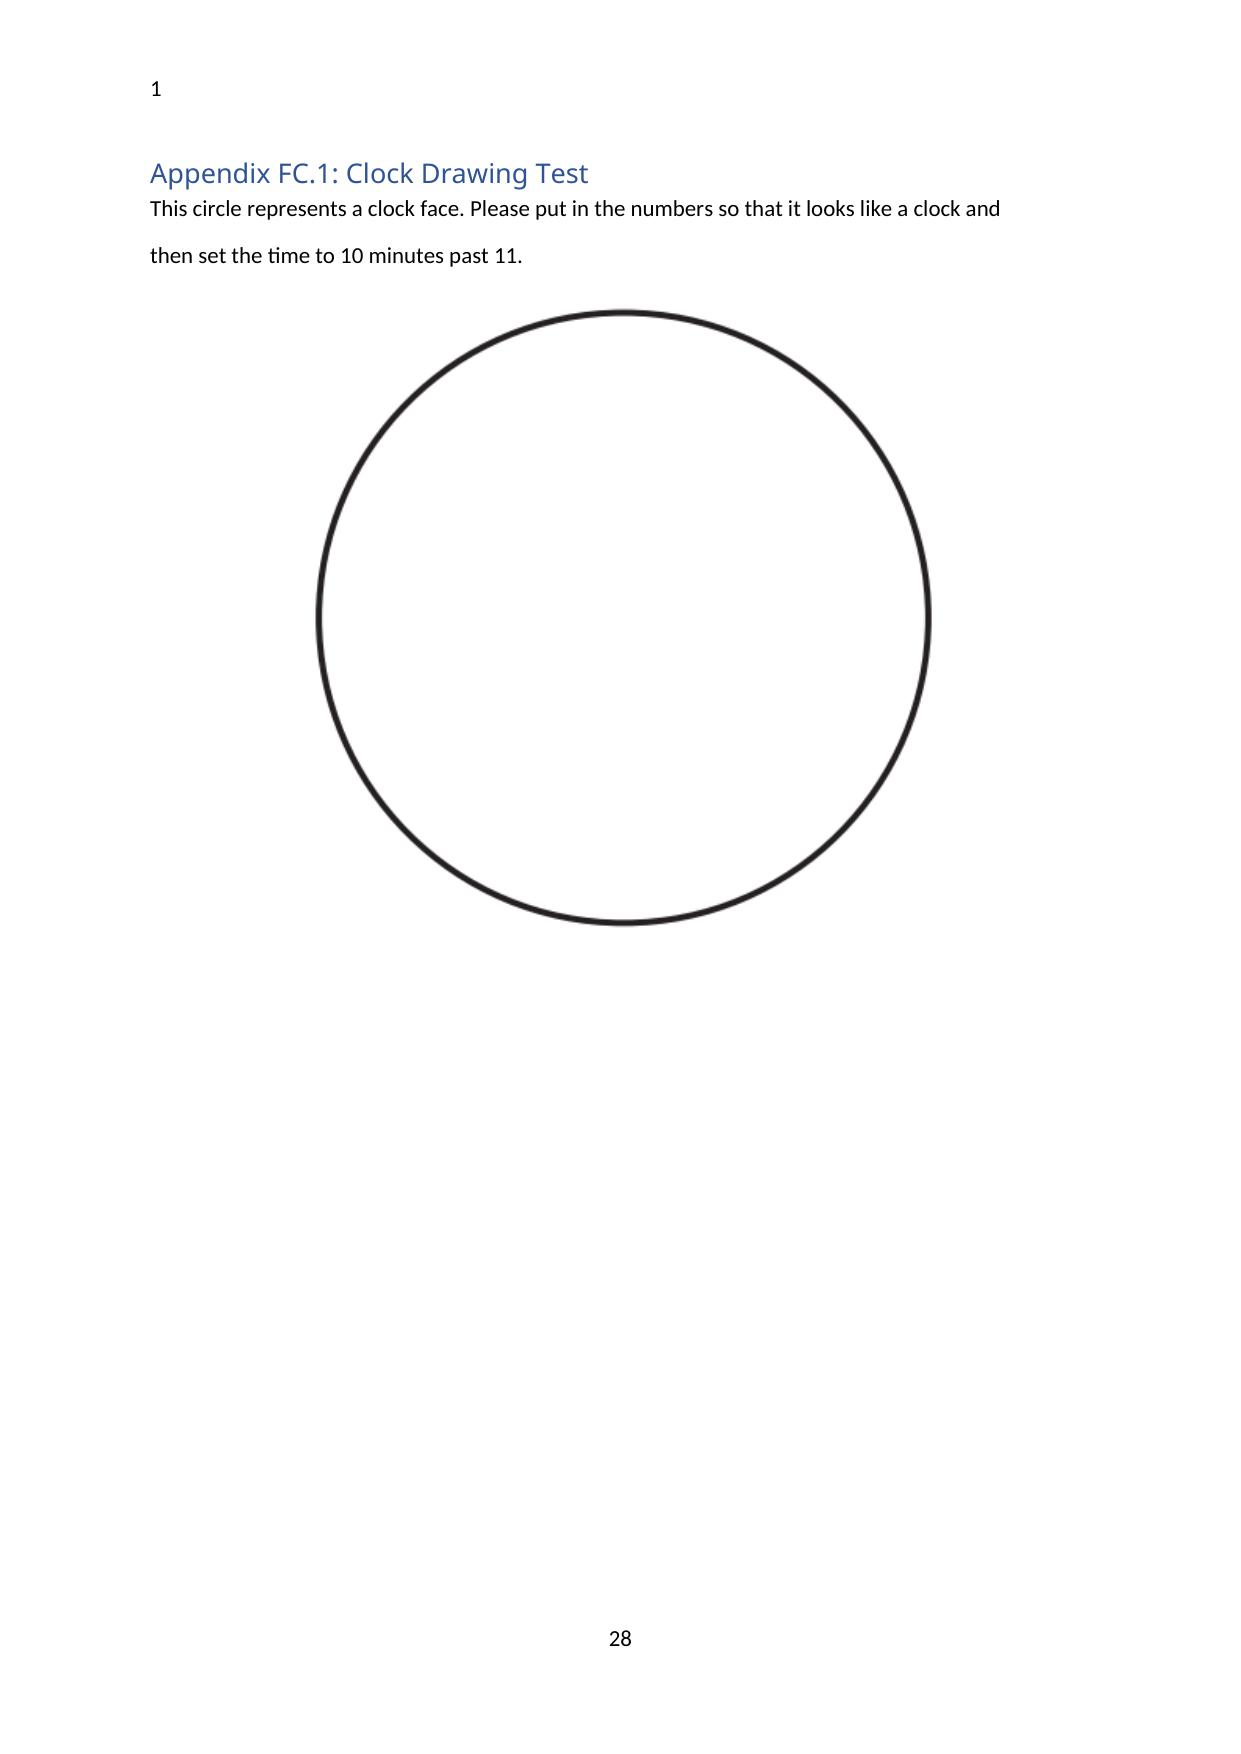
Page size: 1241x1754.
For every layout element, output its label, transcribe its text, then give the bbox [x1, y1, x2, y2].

text then set the time to 10 minutes past 11. [150, 241, 1090, 269]
subtitle Appendix FC.1: Clock Drawing Test [150, 154, 1090, 191]
text This circle represents a clock face. Please put in the numbers so that it looks like a clock and [150, 194, 1090, 222]
picture [233, 287, 1007, 976]
